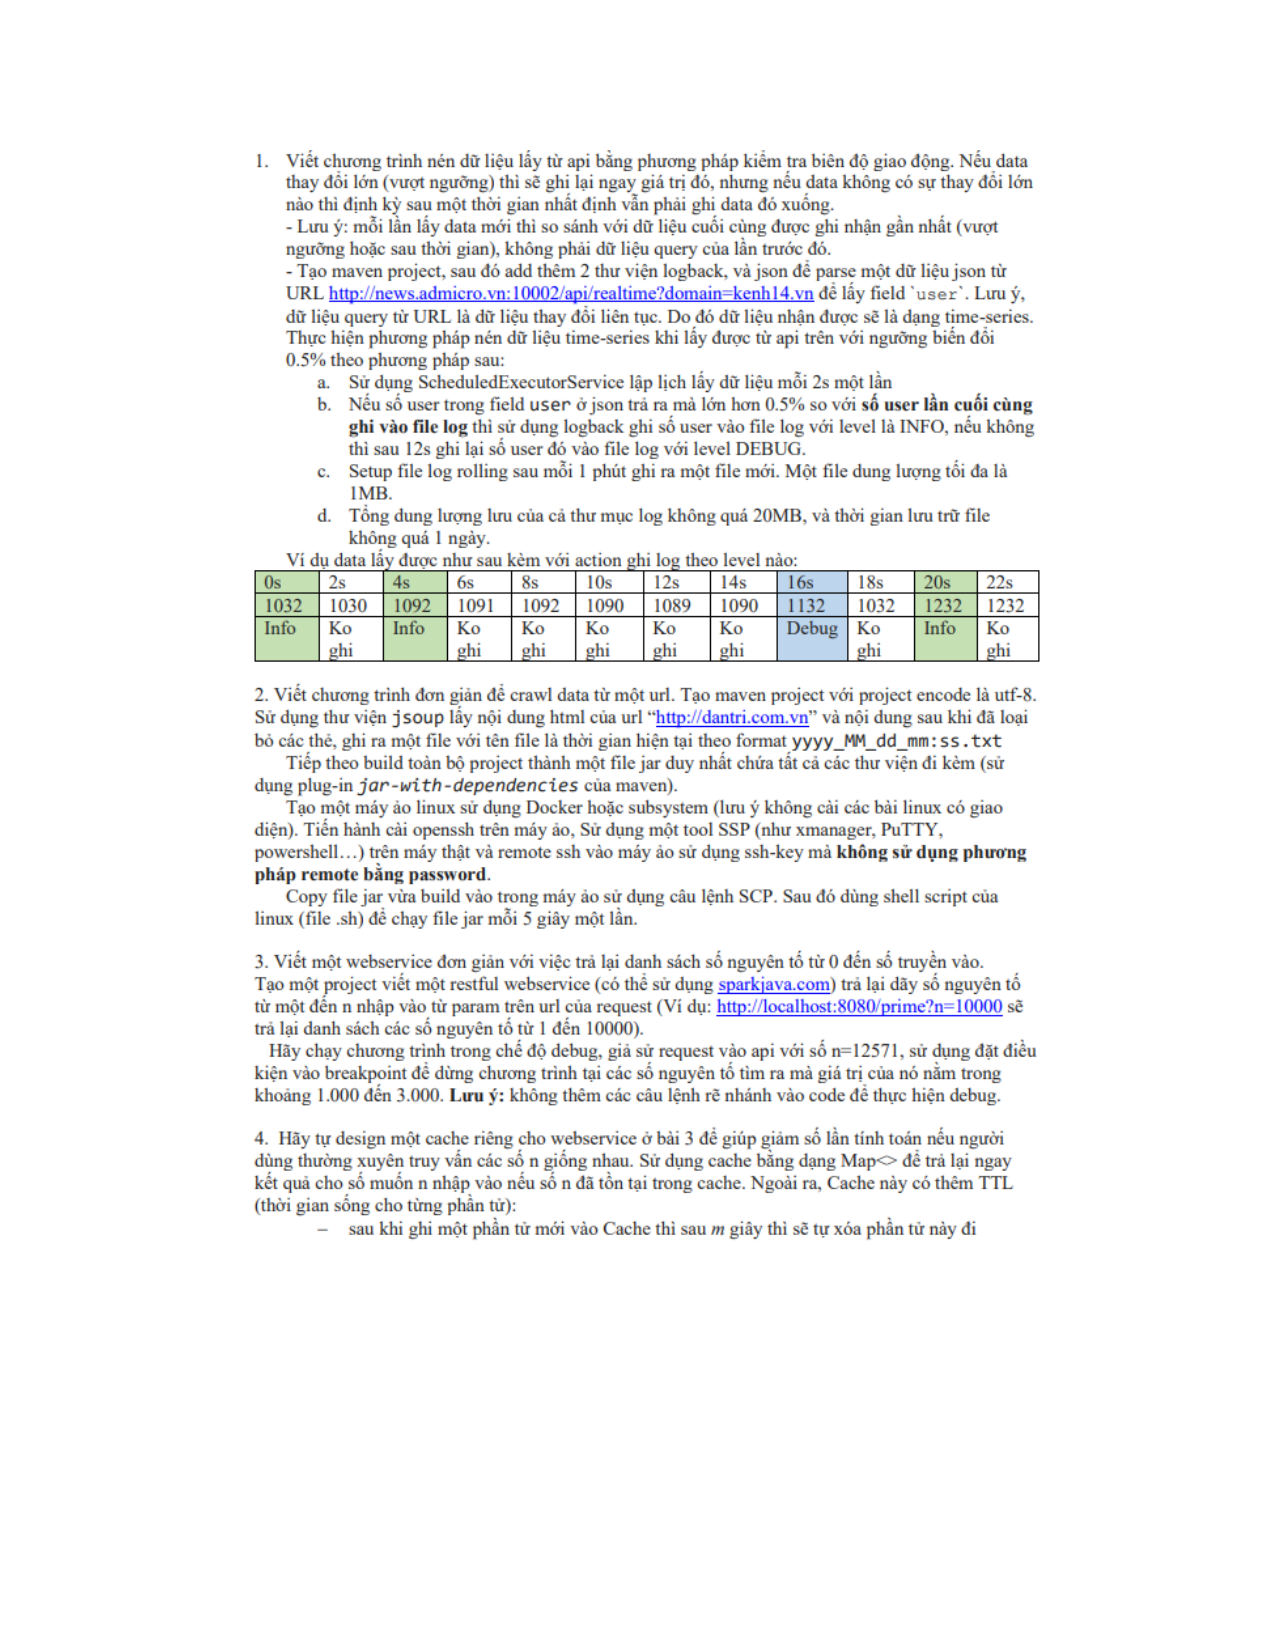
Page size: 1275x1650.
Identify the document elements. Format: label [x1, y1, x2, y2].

picture [150, 150, 1125, 1252]
